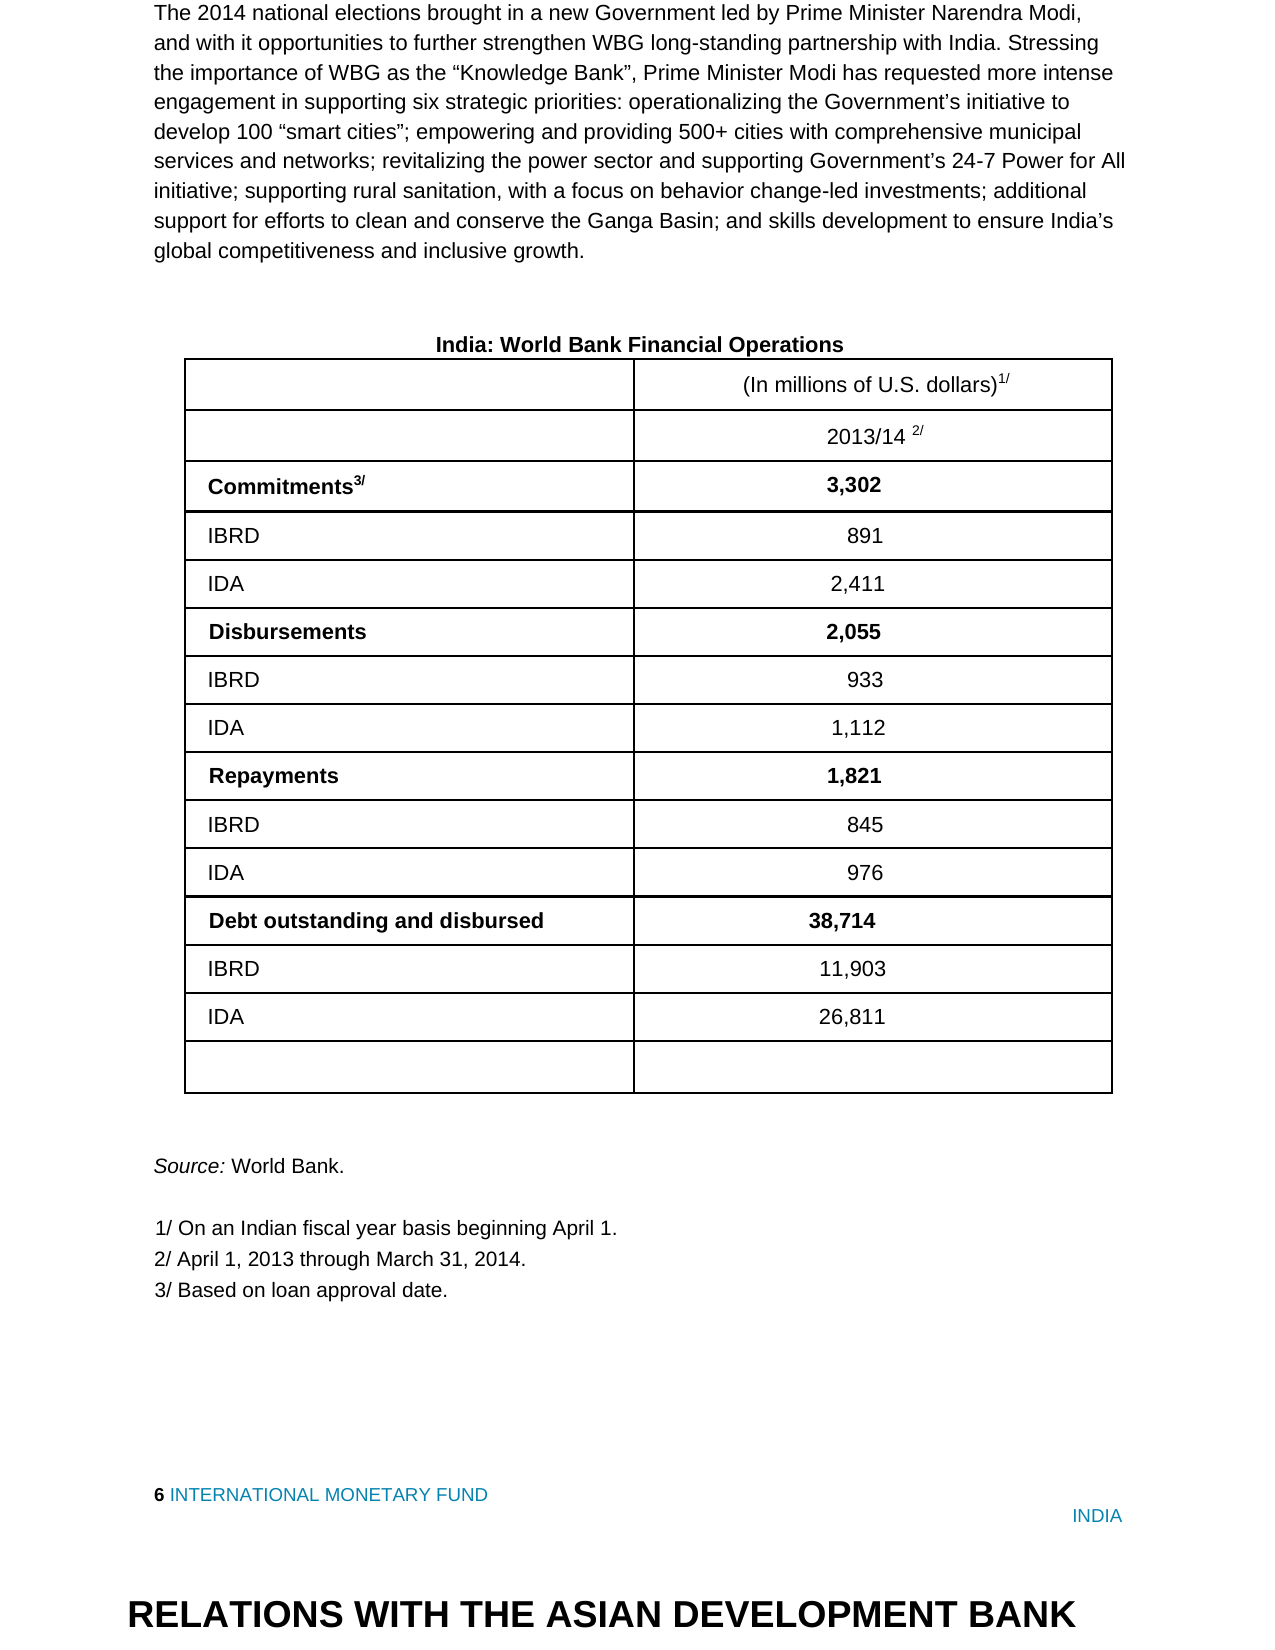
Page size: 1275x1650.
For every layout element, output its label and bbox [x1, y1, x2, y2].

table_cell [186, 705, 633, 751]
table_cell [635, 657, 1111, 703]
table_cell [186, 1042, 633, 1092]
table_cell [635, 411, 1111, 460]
picture [476, 1488, 482, 1499]
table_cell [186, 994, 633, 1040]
picture [370, 1488, 379, 1493]
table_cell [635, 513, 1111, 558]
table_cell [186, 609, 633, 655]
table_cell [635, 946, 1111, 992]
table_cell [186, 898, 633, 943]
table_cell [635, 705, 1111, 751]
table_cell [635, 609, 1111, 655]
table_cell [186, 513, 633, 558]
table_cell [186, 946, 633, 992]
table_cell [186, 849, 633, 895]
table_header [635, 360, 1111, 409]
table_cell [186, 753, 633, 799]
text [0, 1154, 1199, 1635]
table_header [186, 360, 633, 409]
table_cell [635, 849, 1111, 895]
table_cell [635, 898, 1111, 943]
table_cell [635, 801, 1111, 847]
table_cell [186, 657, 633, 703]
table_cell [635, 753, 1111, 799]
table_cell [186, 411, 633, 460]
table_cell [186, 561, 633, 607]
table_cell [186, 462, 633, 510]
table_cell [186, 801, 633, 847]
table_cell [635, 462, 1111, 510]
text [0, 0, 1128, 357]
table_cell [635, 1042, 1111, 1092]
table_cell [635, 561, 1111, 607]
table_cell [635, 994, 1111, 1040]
